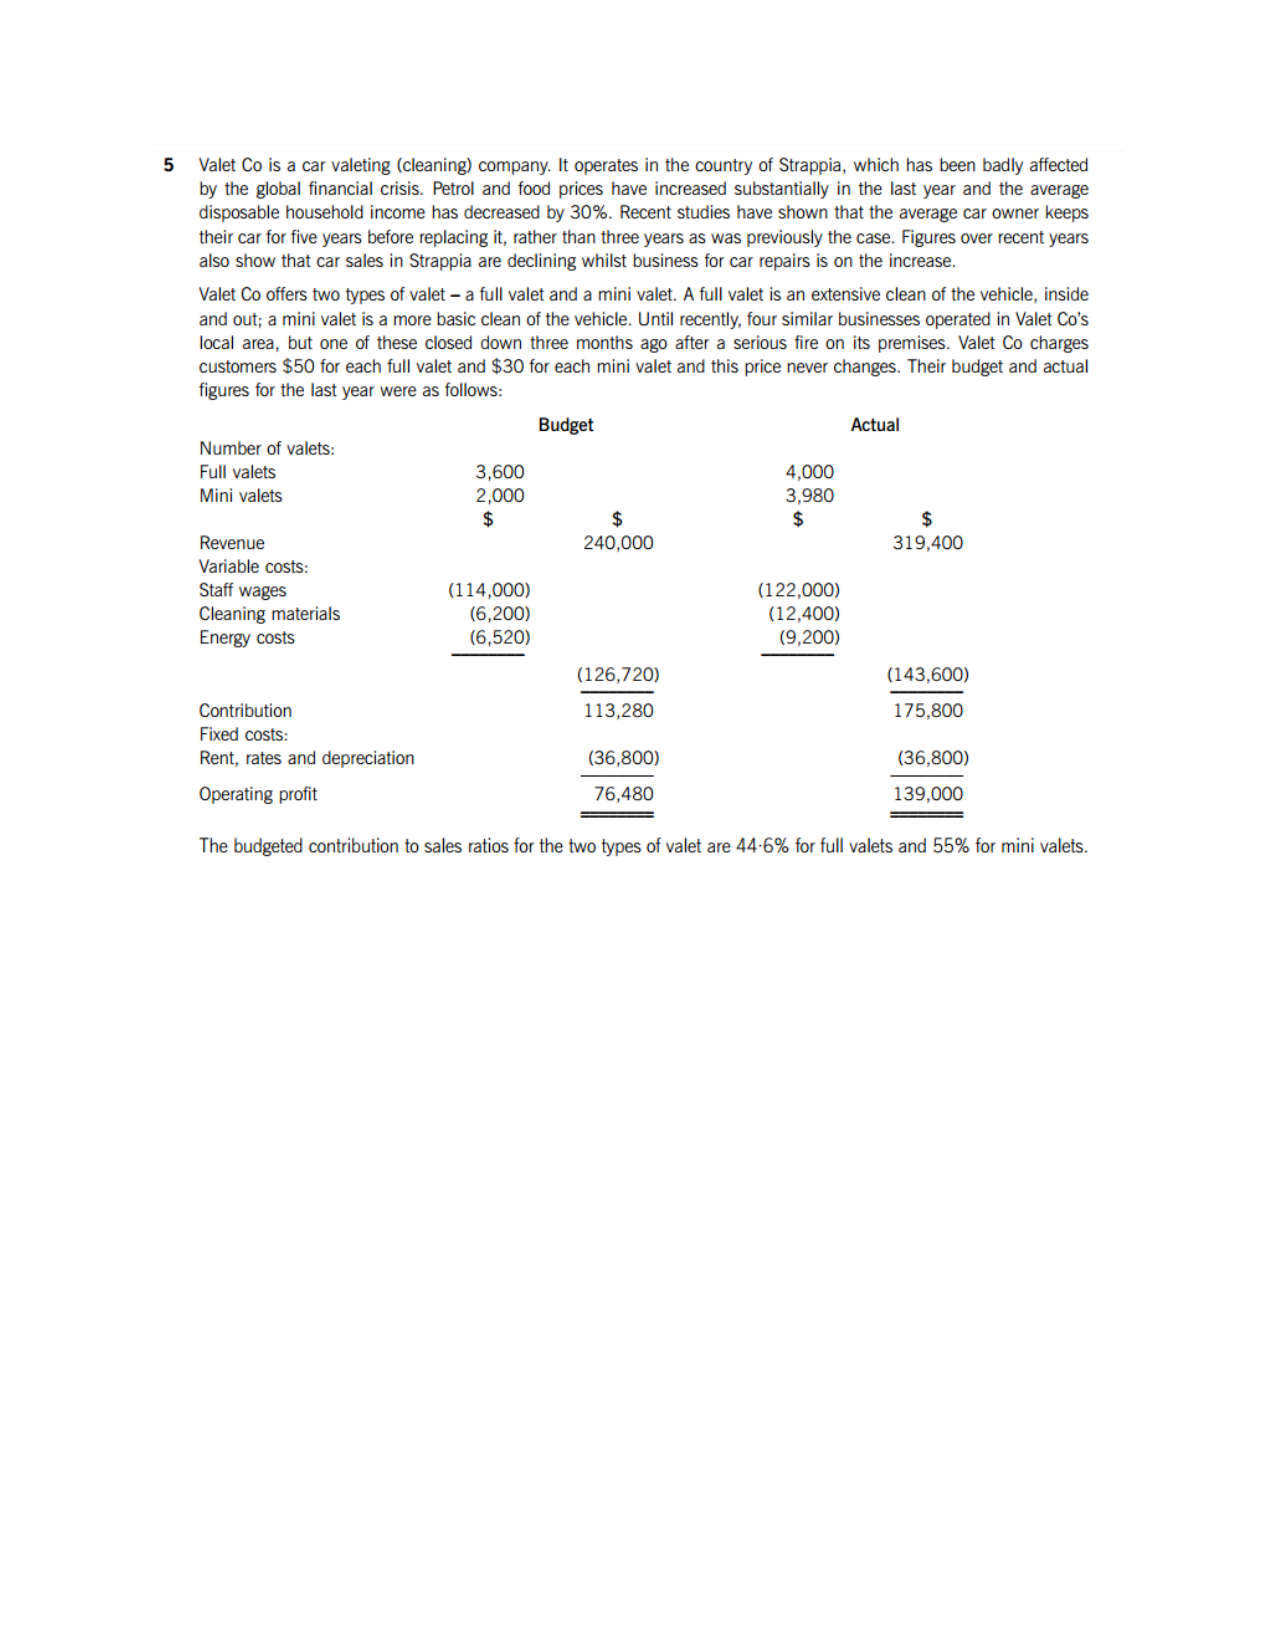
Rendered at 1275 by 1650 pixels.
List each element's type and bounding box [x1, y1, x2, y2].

picture [150, 150, 1125, 865]
